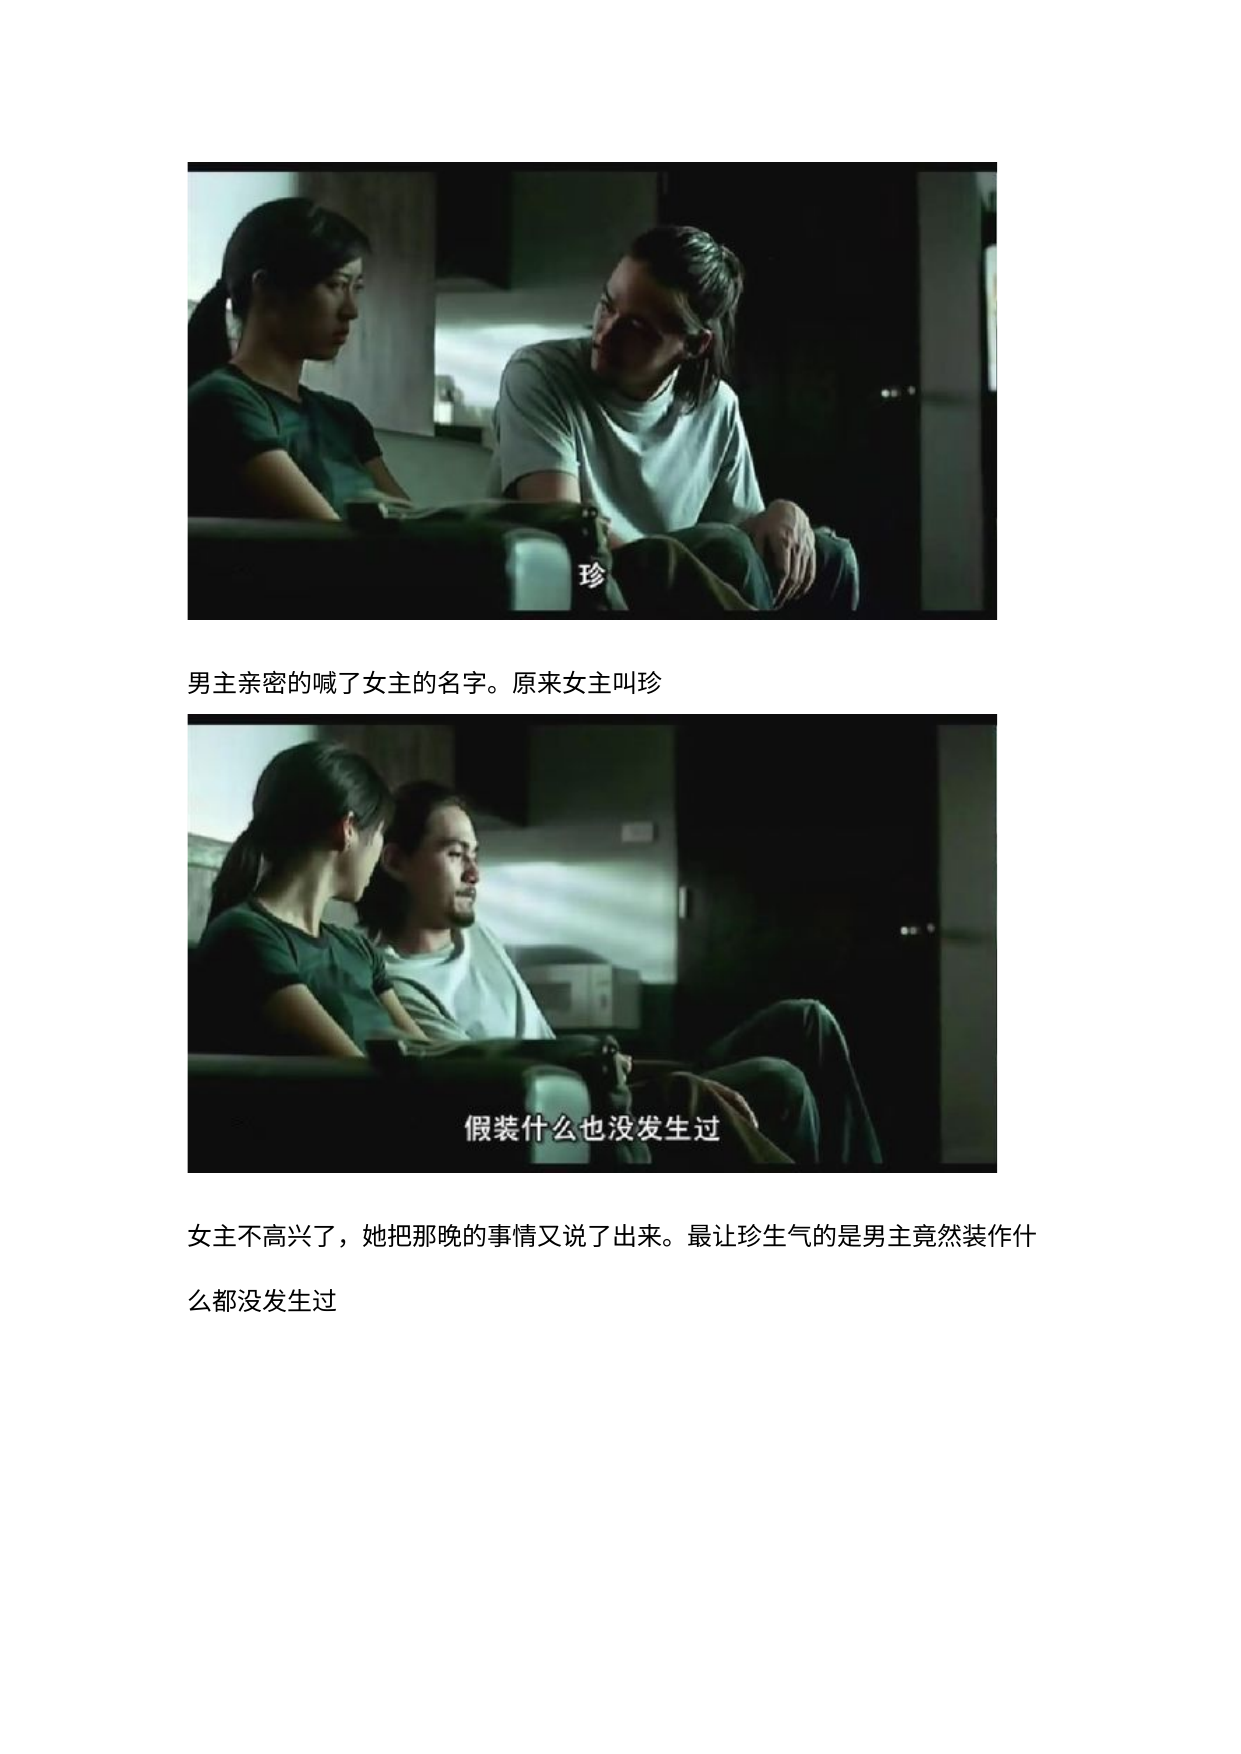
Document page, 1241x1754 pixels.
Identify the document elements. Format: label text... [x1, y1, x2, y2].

text 男主亲密的喊了女主的名字。原来女主叫珍 [187, 649, 1053, 714]
picture [187, 714, 998, 1173]
picture [187, 162, 998, 620]
text 女主不高兴了，她把那晚的事情又说了出来。最让珍生气的是男主竟然装作什么都没发生过 [187, 1202, 1053, 1332]
